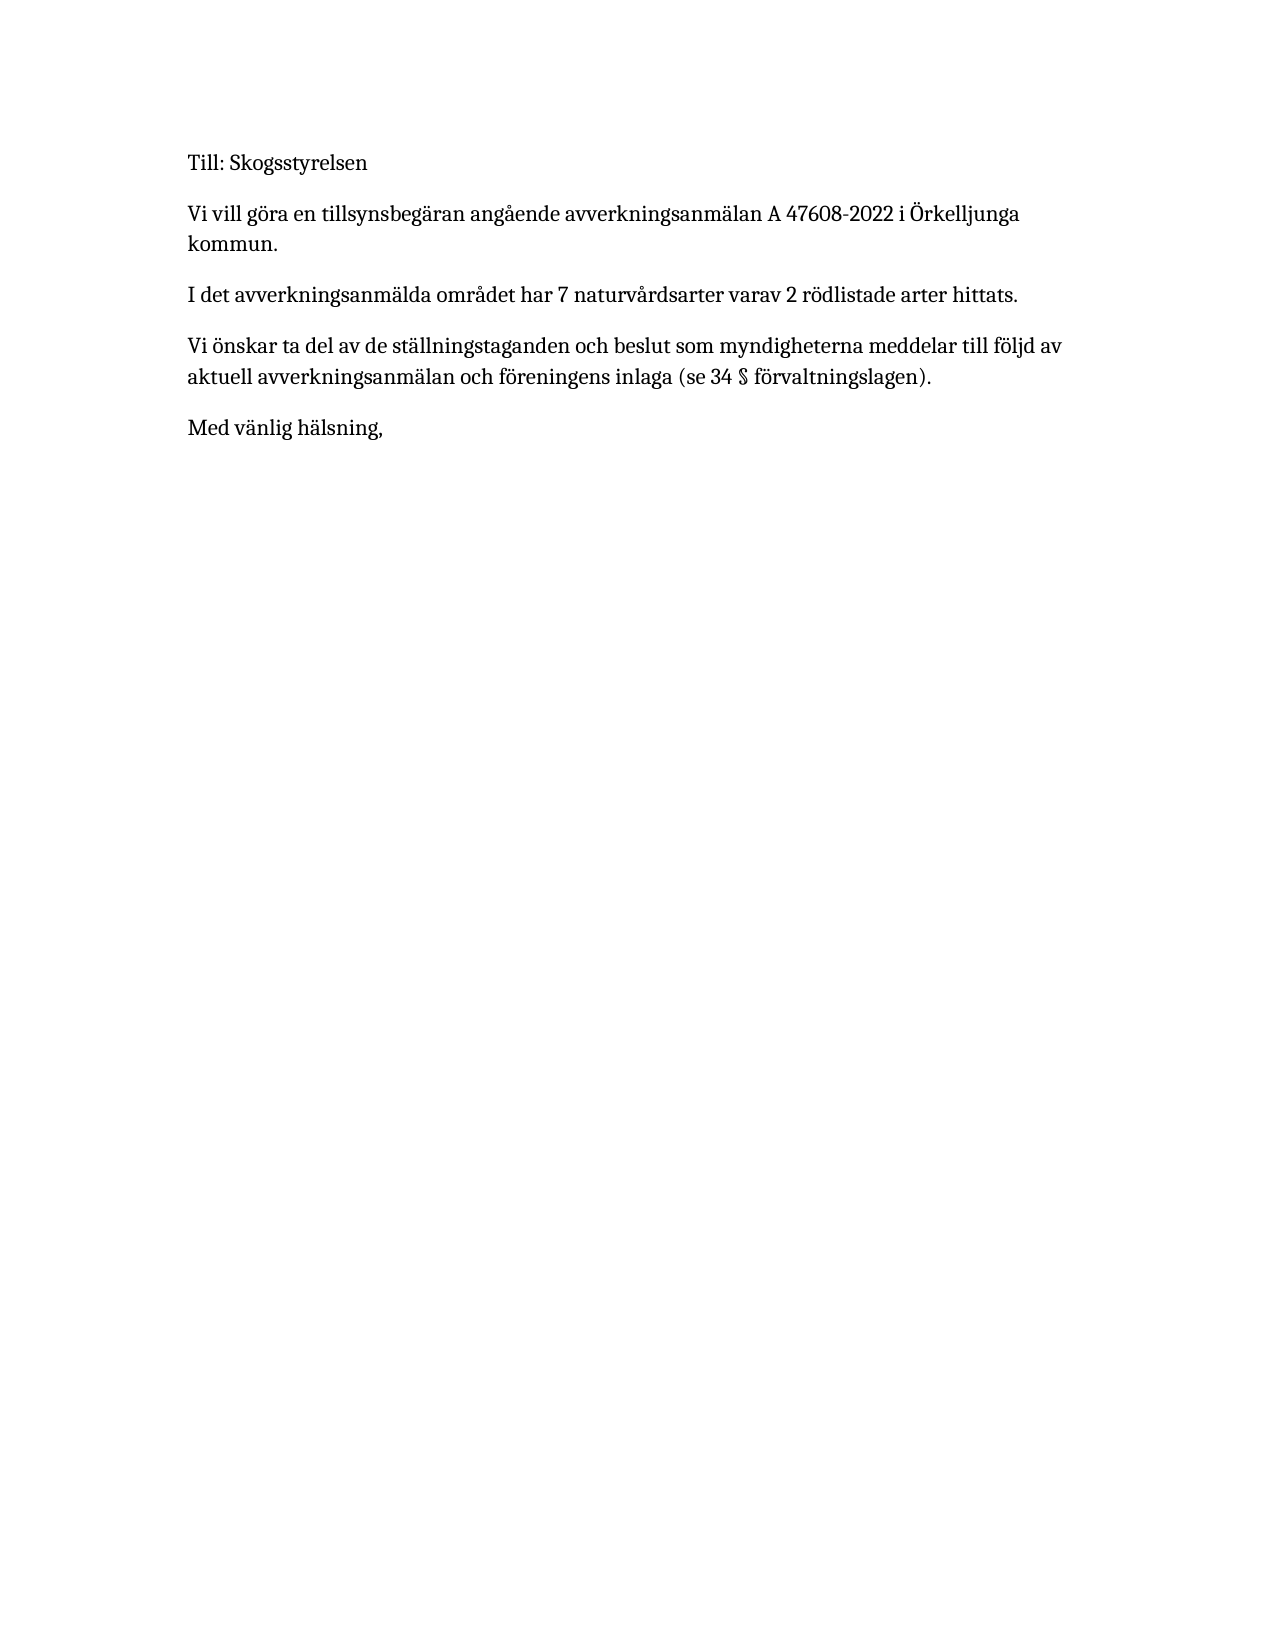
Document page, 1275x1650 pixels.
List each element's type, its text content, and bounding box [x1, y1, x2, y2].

text Till: Skogsstyrelsen [187, 150, 1087, 176]
text Vi vill göra en tillsynsbegäran angående avverkningsanmälan A 47608-2022 i Örkelljunga kommun. [187, 201, 1087, 258]
text Vi önskar ta del av de ställningstaganden och beslut som myndigheterna meddelar till följd av aktuell avverkningsanmälan och föreningens inlaga (se 34 § förvaltningslagen). [187, 333, 1087, 390]
text I det avverkningsanmälda området har 7 naturvårdsarter varav 2 rödlistade arter hittats. [187, 282, 1087, 309]
text Med vänlig hälsning, [187, 414, 1087, 471]
